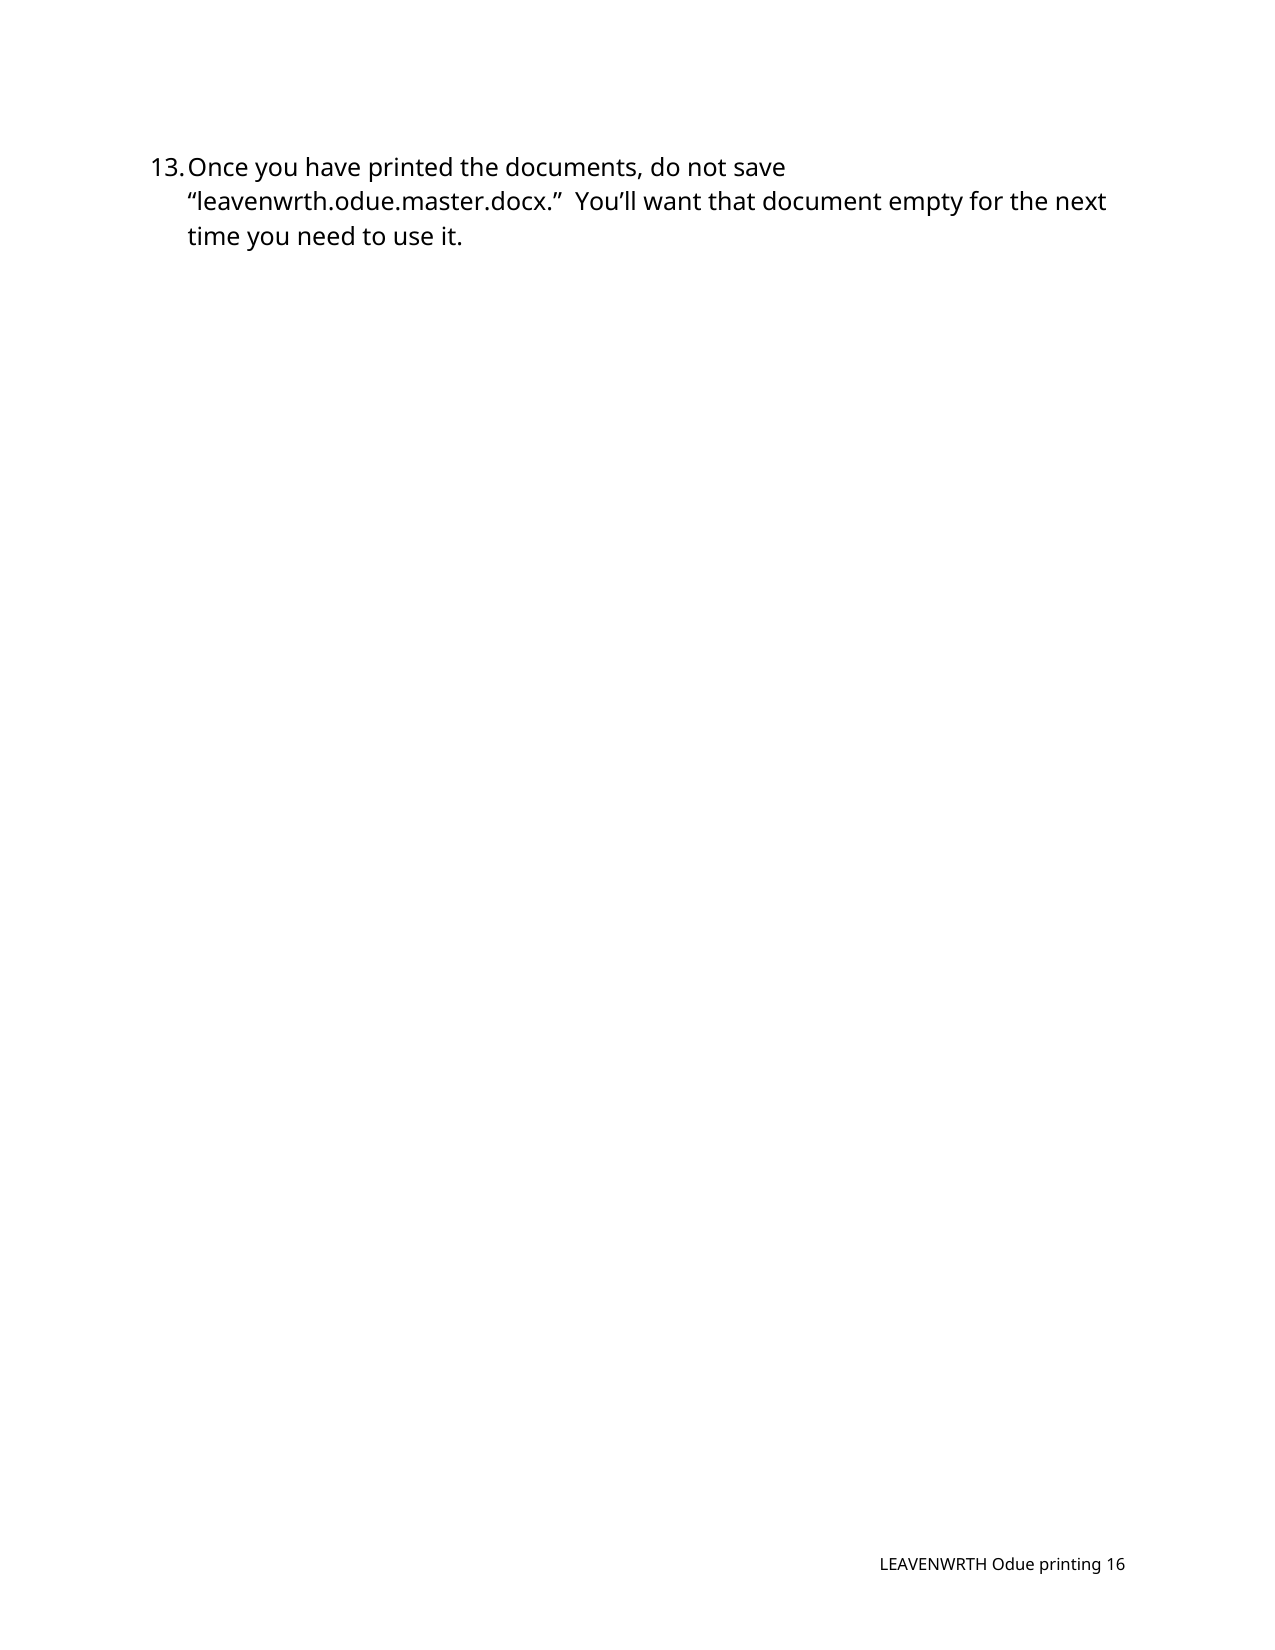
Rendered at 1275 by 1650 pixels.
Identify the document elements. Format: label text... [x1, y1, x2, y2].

list Once you have printed the documents, do not save “leavenwrth.odue.master.docx.” You’ll want that document empty for the next time you need to use it. [150, 150, 1125, 252]
